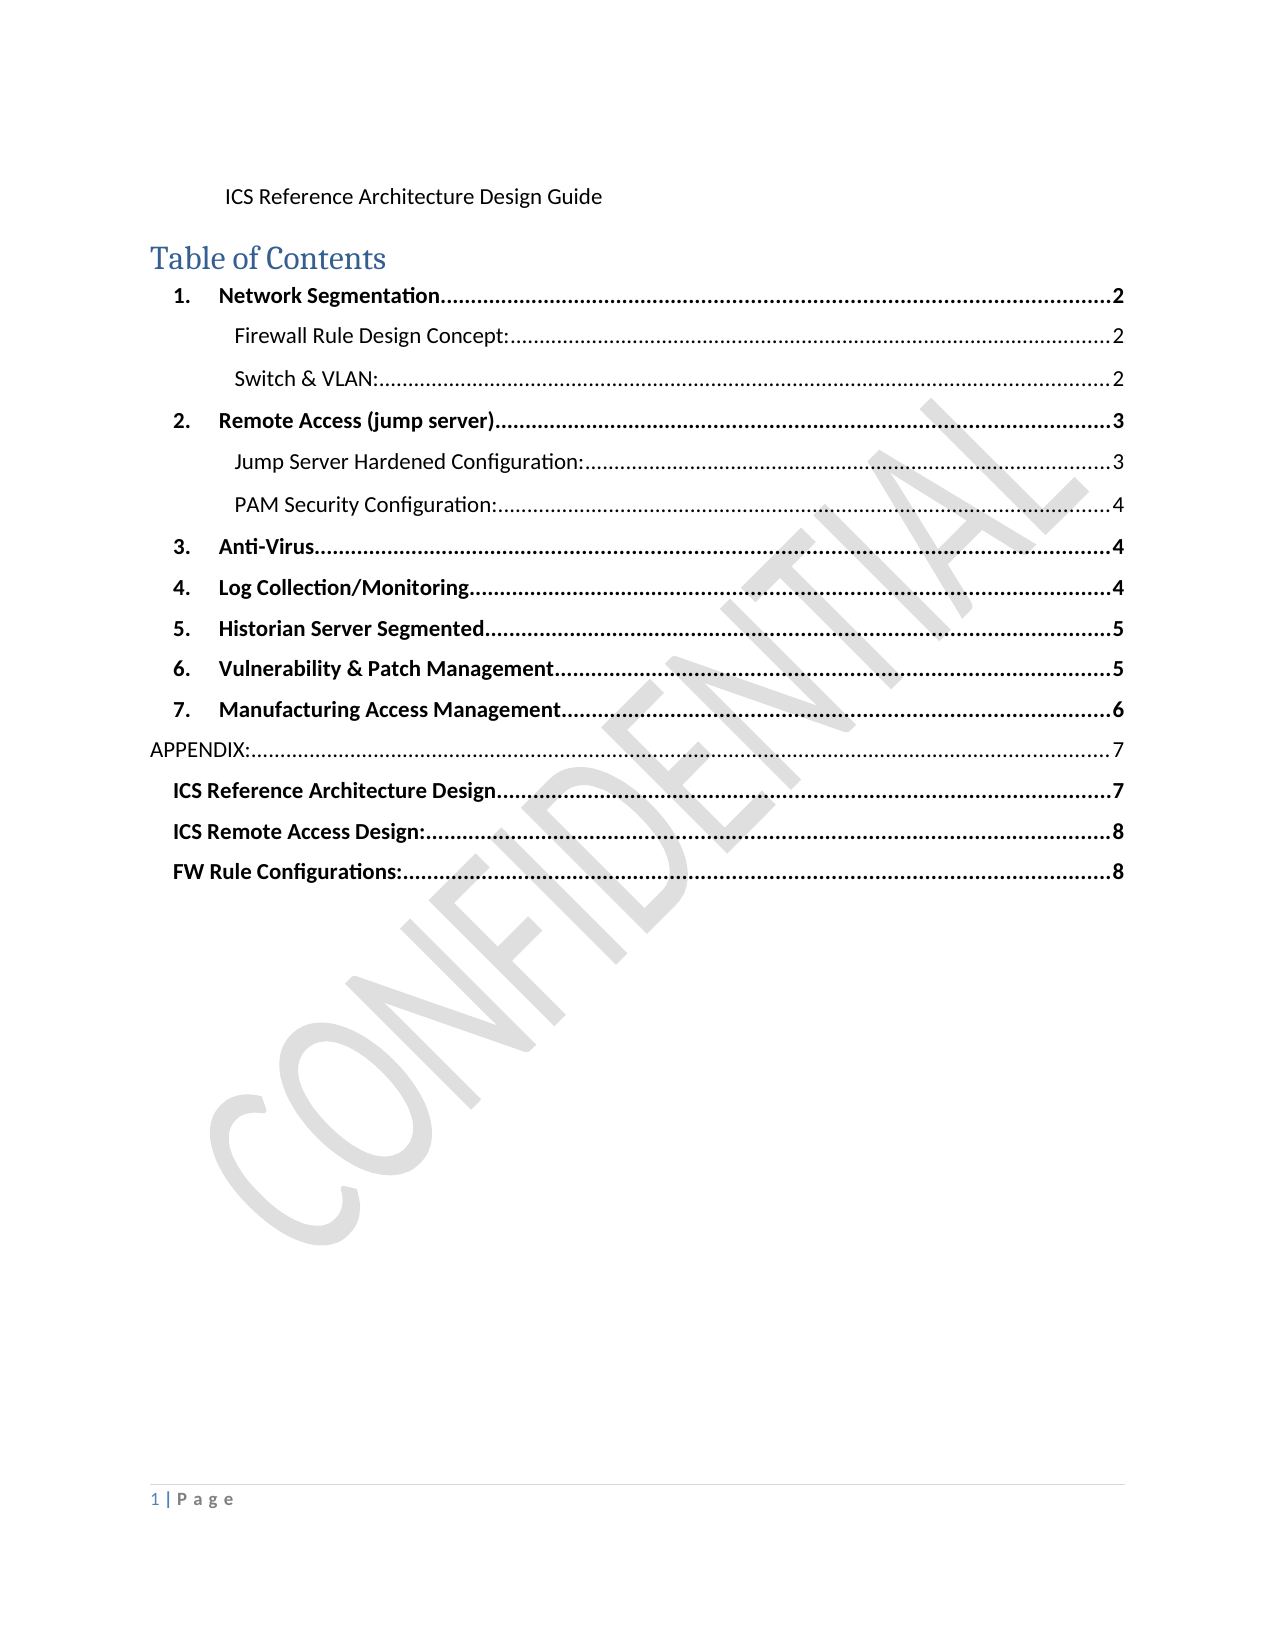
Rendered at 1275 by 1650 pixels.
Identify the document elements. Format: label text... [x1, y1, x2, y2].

list ICS Reference Architecture Design Guide [225, 182, 1125, 210]
